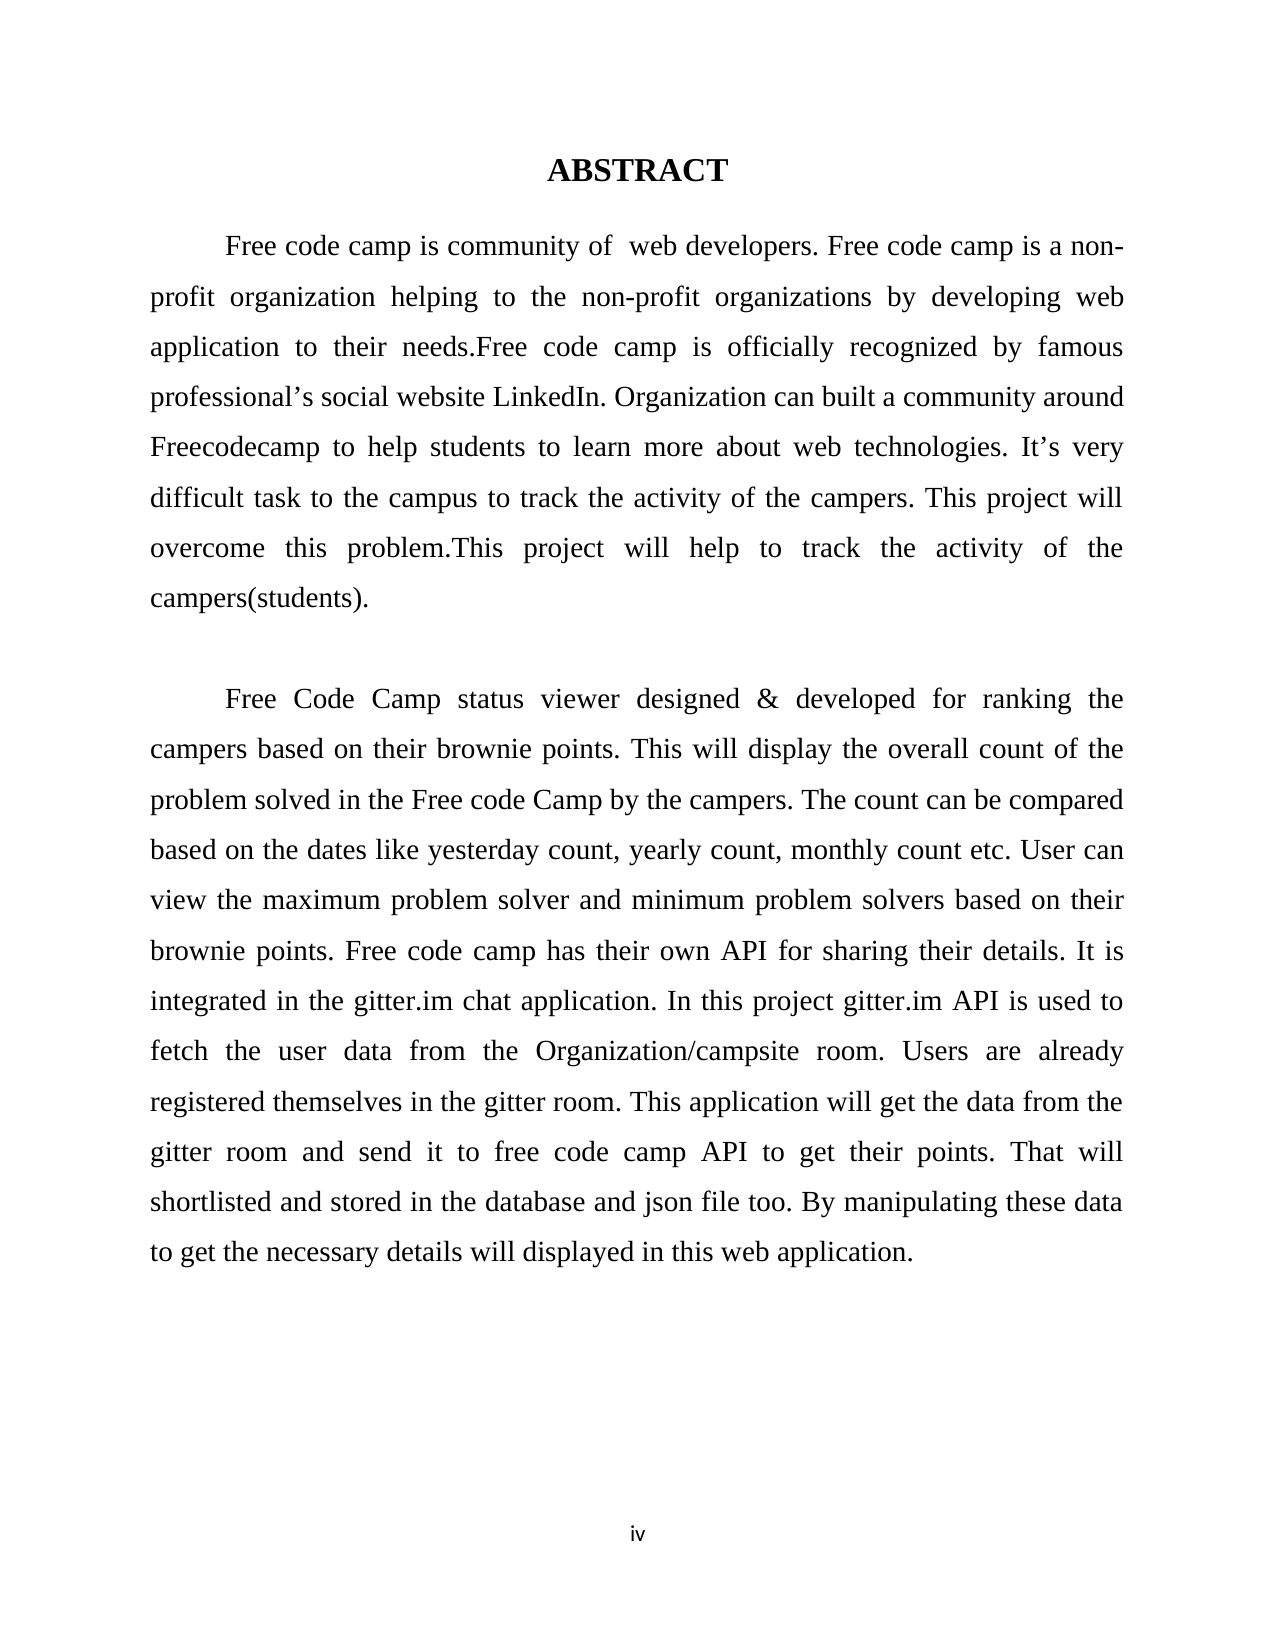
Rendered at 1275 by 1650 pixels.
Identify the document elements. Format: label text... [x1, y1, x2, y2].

text Free Code Camp status viewer designed & developed for ranking the campers based on their brownie points. This will display the overall count of the problem solved in the Free code Camp by the campers. The count can be compared based on the dates like yesterday count, yearly count, monthly count etc. User can view the maximum problem solver and minimum problem solvers based on their brownie points. Free code camp has their own API for sharing their details. It is integrated in the gitter.im chat application. In this project gitter.im API is used to fetch the user data from the Organization/campsite room. Users are already registered themselves in the gitter room. This application will get the data from the gitter room and send it to free code camp API to get their points. That will shortlisted and stored in the database and json file too. By manipulating these data to get the necessary details will displayed in this web application. [150, 681, 1125, 1268]
text ABSTRACT [150, 150, 1125, 188]
text Free code camp is community of web developers. Free code camp is a non-profit organization helping to the non-profit organizations by developing web application to their needs.Free code camp is officially recognized by famous professional’s social website LinkedIn. Organization can built a community around Freecodecamp to help students to learn more about web technologies. It’s very difficult task to the campus to track the activity of the campers. This project will overcome this problem.This project will help to track the activity of the campers(students). [150, 228, 1125, 614]
